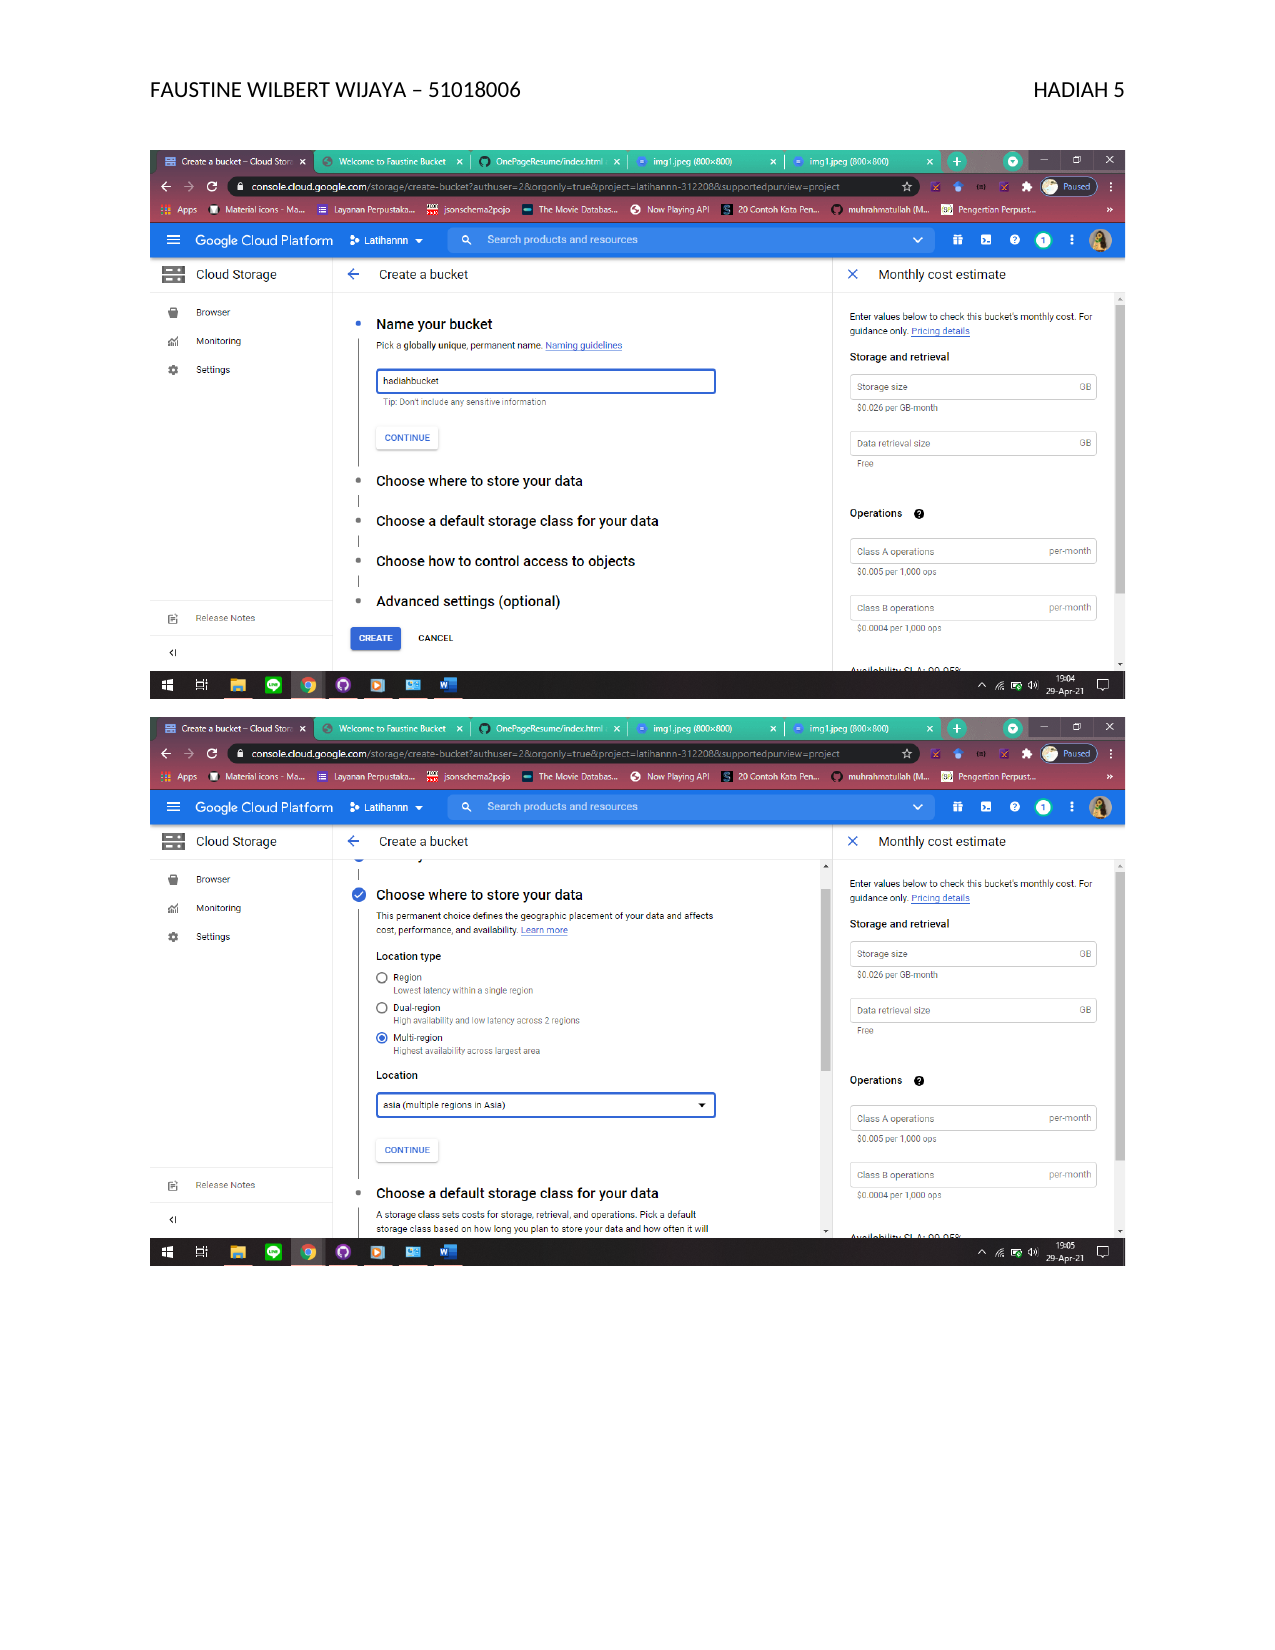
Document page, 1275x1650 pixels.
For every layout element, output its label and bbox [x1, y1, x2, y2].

picture [150, 150, 1125, 699]
picture [150, 717, 1125, 1266]
